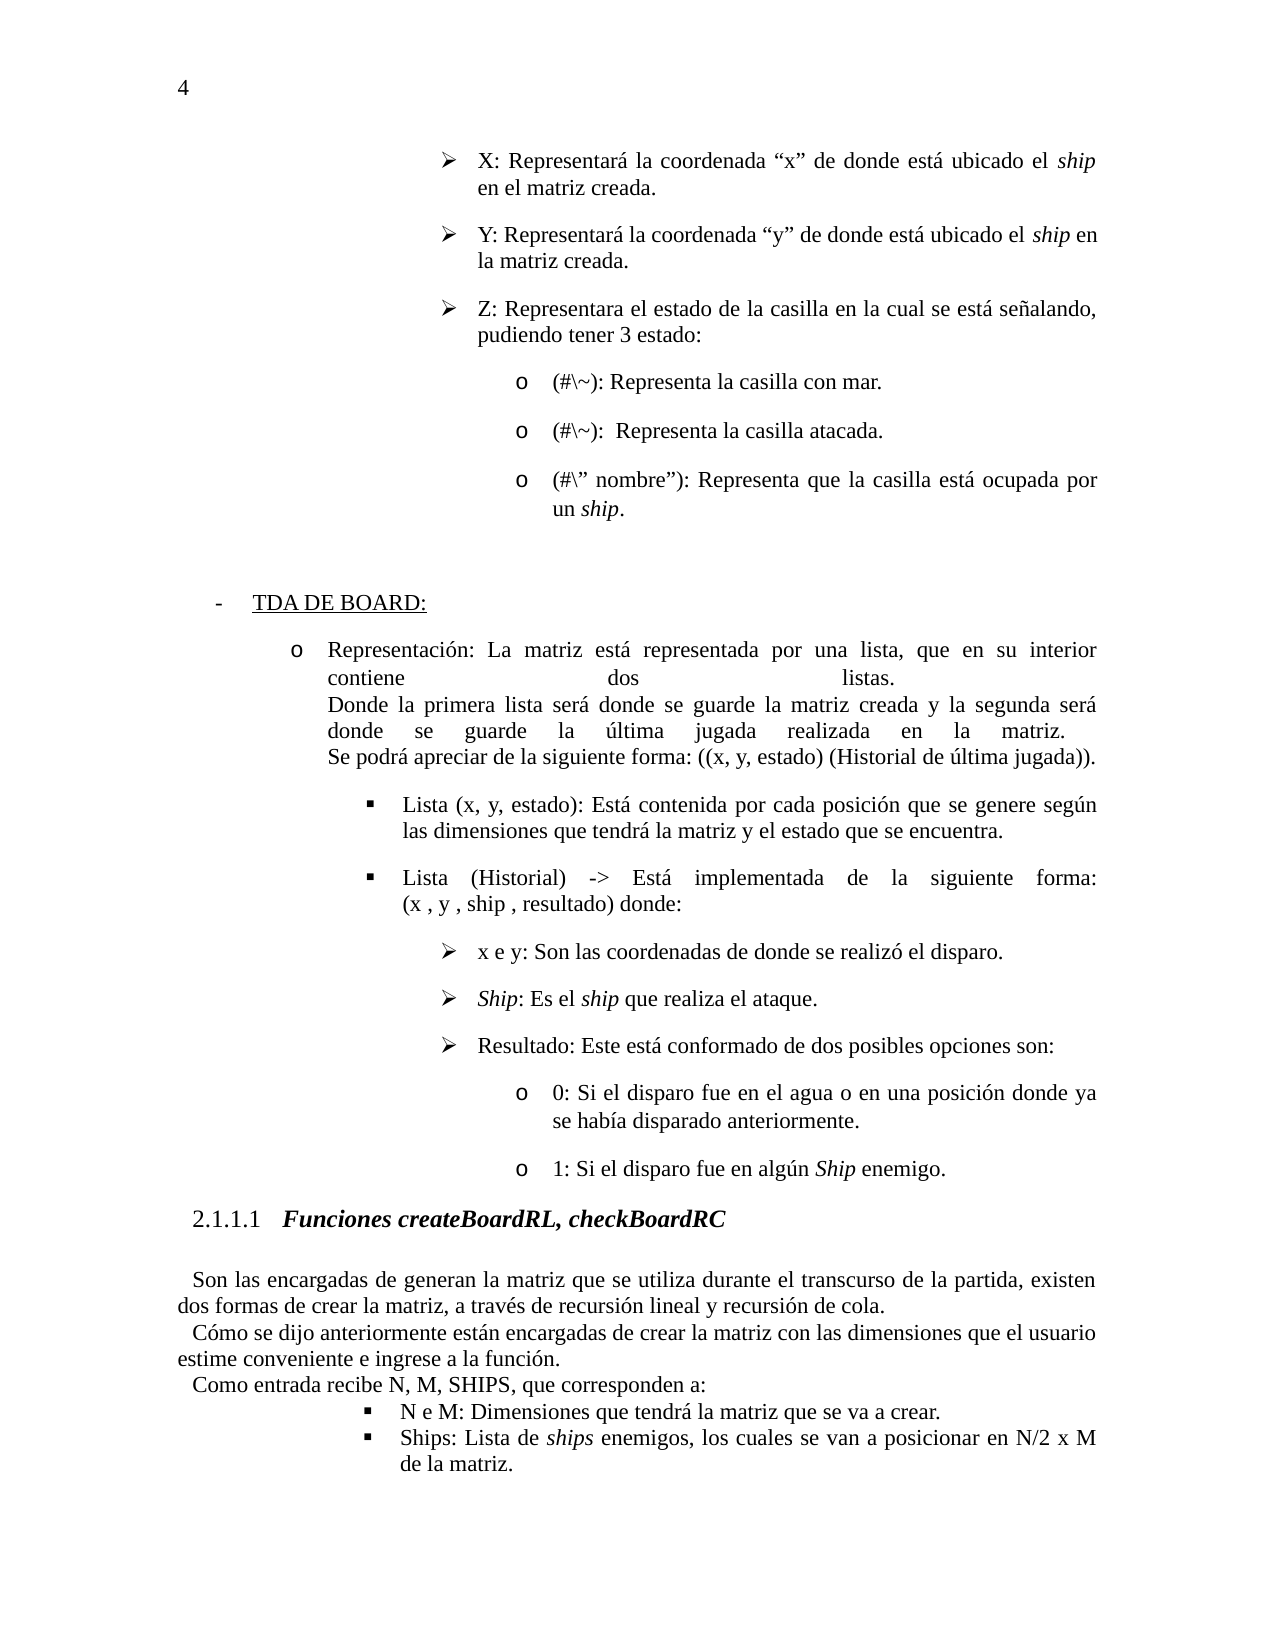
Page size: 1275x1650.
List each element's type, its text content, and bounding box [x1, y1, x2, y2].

list Resultado: Este está conformado de dos posibles opciones son: [440, 1032, 1098, 1058]
list Y: Representará la coordenada “y” de donde está ubicado el ship en la matriz creada. [440, 221, 1098, 274]
list (#\” nombre”): Representa que la casilla está ocupada por un ship. [515, 466, 1098, 521]
list x e y: Son las coordenadas de donde se realizó el disparo. [440, 938, 1098, 964]
list Ships: Lista de ships enemigos, los cuales se van a posicionar en N/2 x M de la matriz. [362, 1424, 1098, 1477]
text Como entrada recibe N, M, SHIPS, que corresponden a: [177, 1371, 1098, 1398]
list Lista (x, y, estado): Está contenida por cada posición que se genere según las dimensiones que tendrá la matriz y el estado que se encuentra. [365, 791, 1098, 843]
text Son las encargadas de generan la matriz que se utiliza durante el transcurso de la partida, existen dos formas de crear la matriz, a través de recursión lineal y recursión de cola. [177, 1266, 1098, 1319]
list TDA DE BOARD: [215, 589, 1098, 615]
list Z: Representara el estado de la casilla en la cual se está señalando, pudiendo tener 3 estado: [440, 295, 1098, 347]
list Lista (Historial) -> Está implementada de la siguiente forma: (x , y , ship , resultado) donde: [365, 864, 1098, 917]
list Representación: La matriz está representada por una lista, que en su interior contiene dos listas. Donde la primera lista será donde se guarde la matriz creada y la segunda será donde se guarde la última jugada realizada en la matriz. Se podrá apreciar de la siguiente forma: ((x, y, estado) (Historial de última jugada)). [290, 636, 1098, 770]
list Ship: Es el ship que realiza el ataque. [440, 985, 1098, 1011]
list 1: Si el disparo fue en algún Ship enemigo. [515, 1155, 1098, 1183]
subtitle Funciones createBoardRL, checkBoardRC [192, 1204, 1098, 1232]
list (#\~): Representa la casilla atacada. [515, 417, 1098, 446]
list (#\~): Representa la casilla con mar. [515, 368, 1098, 396]
list X: Representará la coordenada “x” de donde está ubicado el ship en el matriz creada. [440, 148, 1098, 200]
text Cómo se dijo anteriormente están encargadas de crear la matriz con las dimensiones que el usuario estime conveniente e ingrese a la función. [177, 1319, 1098, 1371]
list N e M: Dimensiones que tendrá la matriz que se va a crear. [362, 1398, 1098, 1424]
list 0: Si el disparo fue en el agua o en una posición donde ya se había disparado anteriormente. [515, 1079, 1098, 1134]
